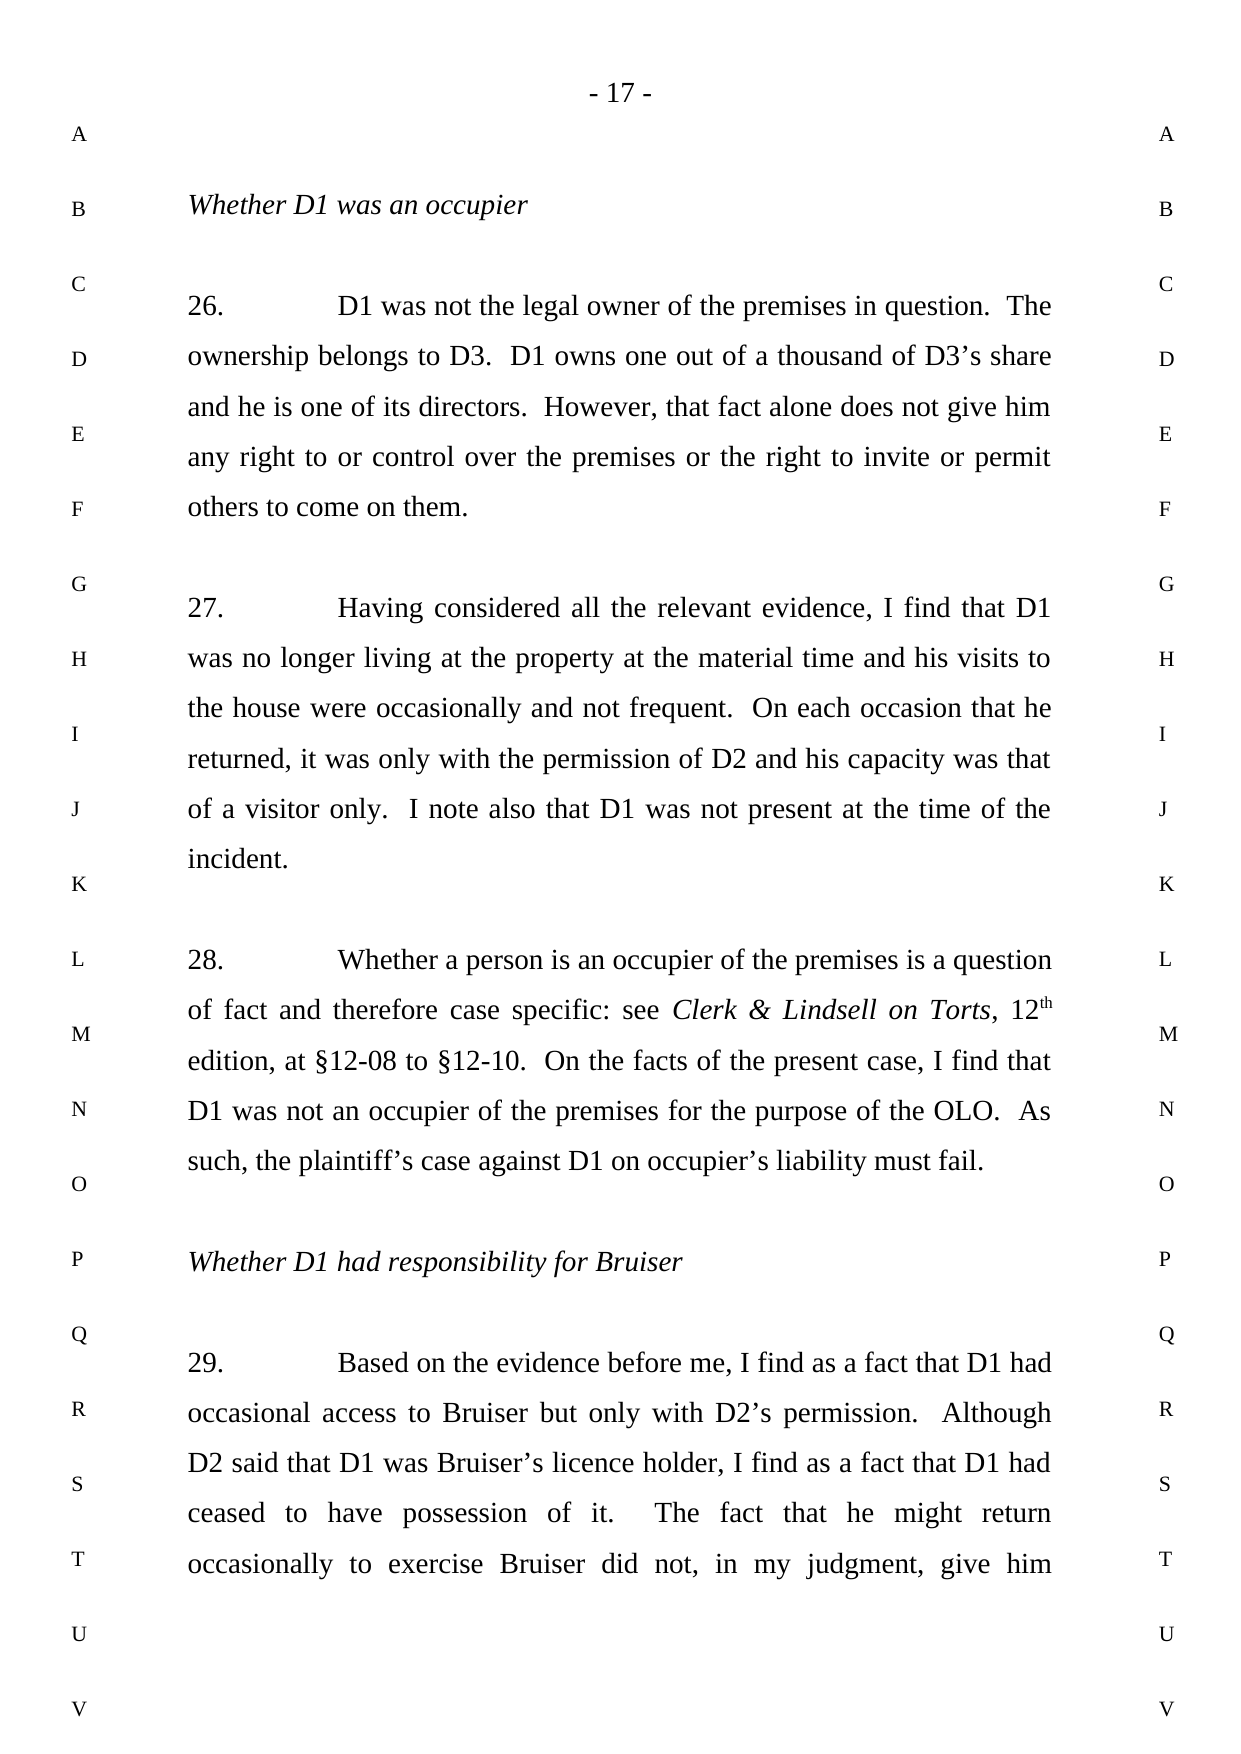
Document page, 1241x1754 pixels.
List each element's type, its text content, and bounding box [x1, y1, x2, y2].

text 27. Having considered all the relevant evidence, I find that D1 was no longer living at the property at the material time and his visits to the house were occasionally and not frequent. On each occasion that he returned, it was only with the permission of D2 and his capacity was that of a visitor only. I note also that D1 was not present at the time of the incident. [187, 590, 1053, 875]
text 28. Whether a person is an occupier of the premises is a question of fact and therefore case specific: see Clerk & Lindsell on Torts, 12th edition, at §12-08 to §12-10. On the facts of the present case, I find that D1 was not an occupier of the premises for the purpose of the OLO. As such, the plaintiff’s case against D1 on occupier’s liability must fail. [187, 942, 1053, 1177]
text Whether D1 was an occupier [187, 187, 1053, 221]
text 26. D1 was not the legal owner of the premises in question. The ownership belongs to D3. D1 owns one out of a thousand of D3’s share and he is one of its directors. However, that fact alone does not give him any right to or control over the premises or the right to invite or permit others to come on them. [187, 288, 1053, 523]
text Whether D1 had responsibility for Bruiser [187, 1244, 1053, 1278]
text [187, 1345, 1053, 1579]
